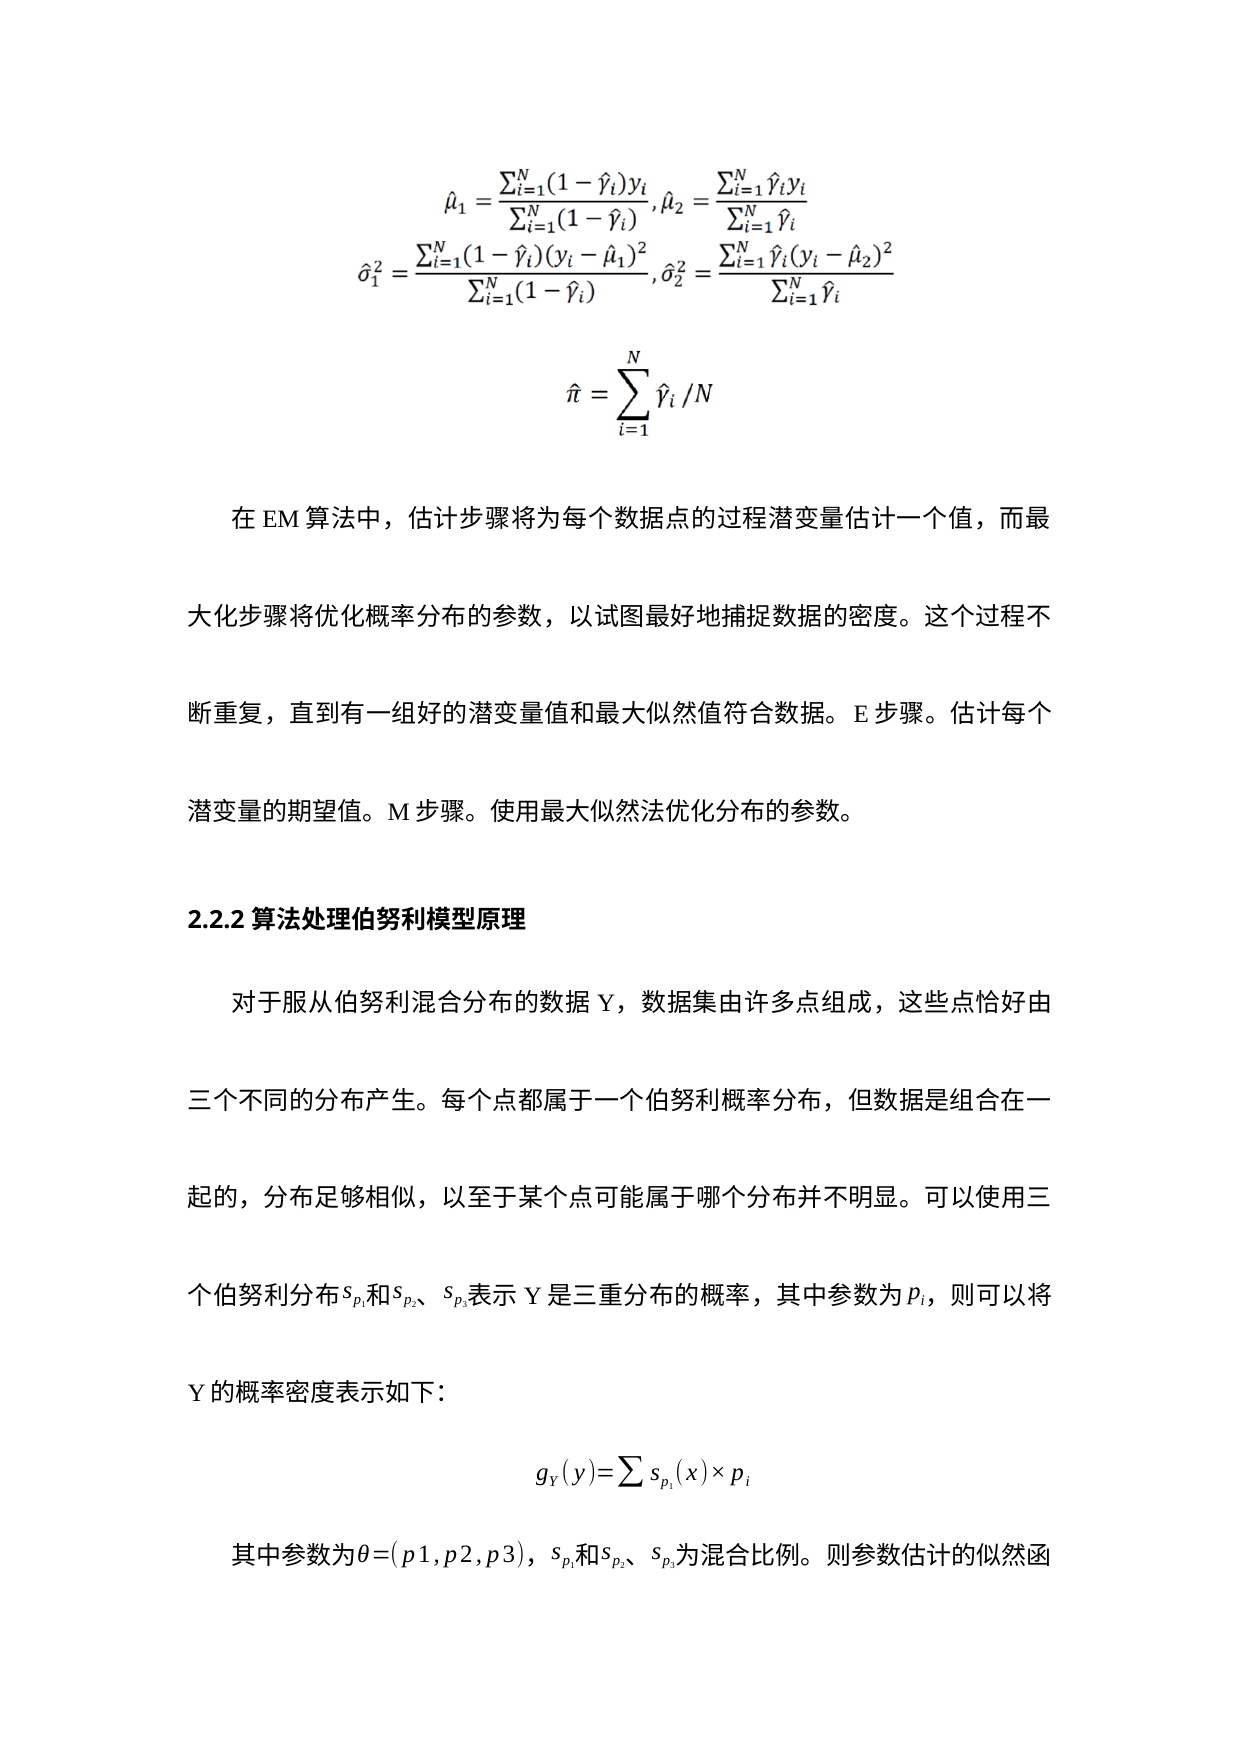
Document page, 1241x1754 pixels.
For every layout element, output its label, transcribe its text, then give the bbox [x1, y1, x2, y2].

picture [531, 339, 753, 465]
text 对于服从伯努利混合分布的数据Y，数据集由许多点组成，这些点恰好由三个不同的分布产生。每个点都属于一个伯努利概率分布，但数据是组合在一起的，分布足够相似，以至于某个点可能属于哪个分布并不明显。可以使用三个伯努利分布和、表示Y是三重分布的概率，其中参数为，则可以将Y的概率密度表示如下： [187, 968, 1053, 1423]
picture [330, 162, 954, 316]
subtitle 2.2.2 算法处理伯努利模型原理 [187, 885, 1053, 950]
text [187, 1521, 1053, 1586]
text 在EM算法中，估计步骤将为每个数据点的过程潜变量估计一个值，而最大化步骤将优化概率分布的参数，以试图最好地捕捉数据的密度。这个过程不断重复，直到有一组好的潜变量值和最大似然值符合数据。E步骤。估计每个潜变量的期望值。M步骤。使用最大似然法优化分布的参数。 [187, 484, 1053, 842]
